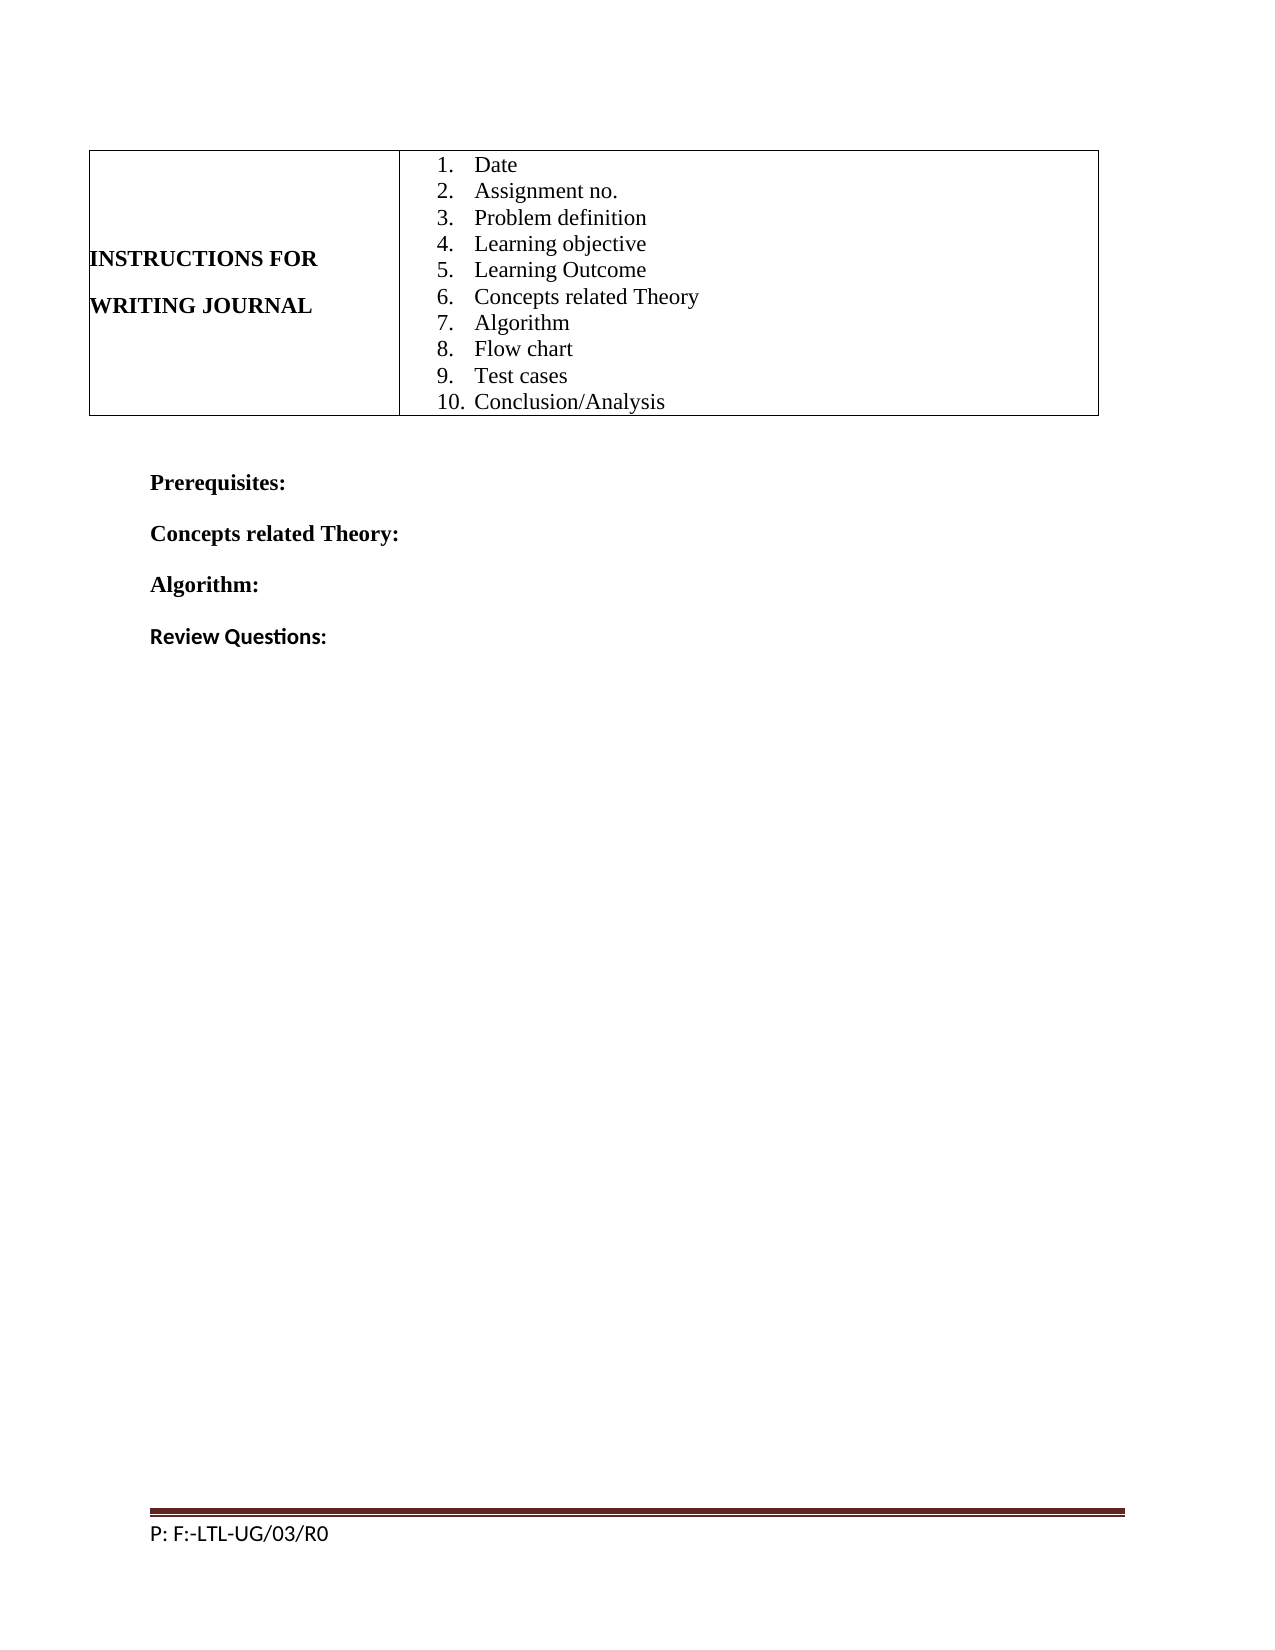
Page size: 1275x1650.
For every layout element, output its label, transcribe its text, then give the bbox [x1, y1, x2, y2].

table_cell Date Assignment no. Problem definition Learning objective Learning Outcome Concepts related Theory Algorithm Flow chart Test cases Conclusion/Analysis [400, 151, 1098, 414]
table_cell INSTRUCTIONS FOR WRITING JOURNAL [90, 151, 399, 414]
text Review Questions: [150, 622, 1125, 650]
text Concepts related Theory: [150, 520, 1125, 546]
text Prerequisites: [150, 469, 1125, 495]
text Algorithm: [150, 571, 1125, 597]
